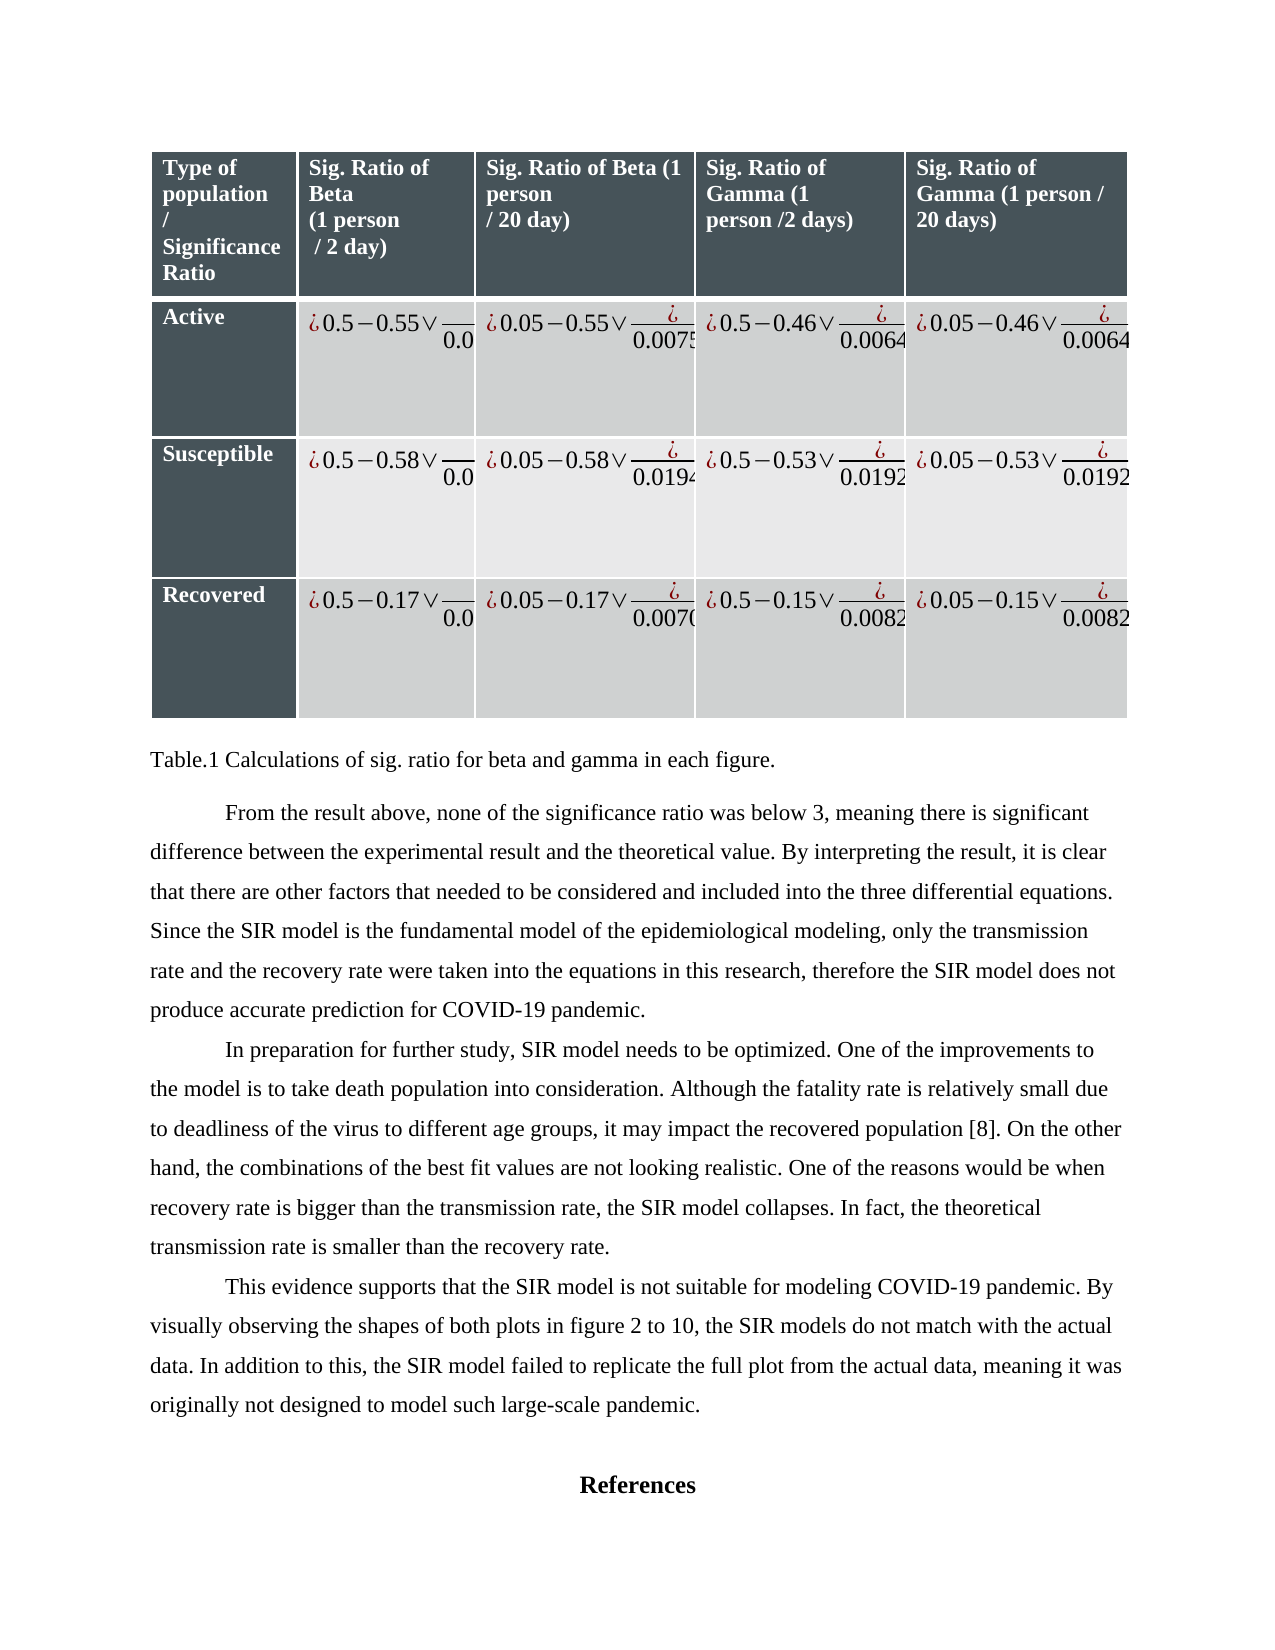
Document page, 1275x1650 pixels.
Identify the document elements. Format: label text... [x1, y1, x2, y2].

table_cell Recovered [152, 579, 296, 718]
table_cell [476, 579, 694, 718]
table_header Sig. Ratio of Gamma (1 person / 20 days) [906, 152, 1127, 296]
table_cell [696, 302, 904, 436]
table_cell [476, 302, 694, 436]
table_cell [696, 579, 904, 718]
text In preparation for further study, SIR model needs to be optimized. One of the improvements to the model is to take death population into consideration. Although the fatality rate is relatively small due to deadliness of the virus to different age groups, it may impact the recovered population [8]. On the other hand, the combinations of the best fit values are not looking realistic. One of the reasons would be when recovery rate is bigger than the transmission rate, the SIR model collapses. In fact, the theoretical transmission rate is smaller than the recovery rate. [150, 1036, 1125, 1259]
table_header Sig. Ratio of Beta (1 person / 20 day) [476, 152, 694, 296]
table_cell [299, 439, 474, 577]
table_header Sig. Ratio of Beta (1 person / 2 day) [299, 152, 474, 296]
table_cell [906, 302, 1127, 436]
table_header Sig. Ratio of Gamma (1 person /2 days) [696, 152, 904, 296]
table_cell [299, 579, 474, 718]
table_cell [476, 439, 694, 577]
table_cell [906, 579, 1127, 718]
text Table.1 Calculations of sig. ratio for beta and gamma in each figure. [150, 746, 1125, 773]
text From the result above, none of the significance ratio was below 3, meaning there is significant difference between the experimental result and the theoretical value. By interpreting the result, it is clear that there are other factors that needed to be considered and included into the three differential equations. Since the SIR model is the fundamental model of the epidemiological modeling, only the transmission rate and the recovery rate were taken into the equations in this research, therefore the SIR model does not produce accurate prediction for COVID-19 pandemic. [150, 799, 1125, 1023]
table_cell [299, 302, 474, 436]
text References [150, 1470, 1125, 1499]
table_header Type of population / Significance Ratio [152, 152, 296, 296]
table_cell [906, 439, 1127, 577]
table_cell [696, 439, 904, 577]
text This evidence supports that the SIR model is not suitable for modeling COVID-19 pandemic. By visually observing the shapes of both plots in figure 2 to 10, the SIR models do not match with the actual data. In addition to this, the SIR model failed to replicate the full plot from the actual data, meaning it was originally not designed to model such large-scale pandemic. [150, 1273, 1125, 1417]
table_cell Active [152, 302, 296, 436]
table_cell Susceptible [152, 439, 296, 577]
